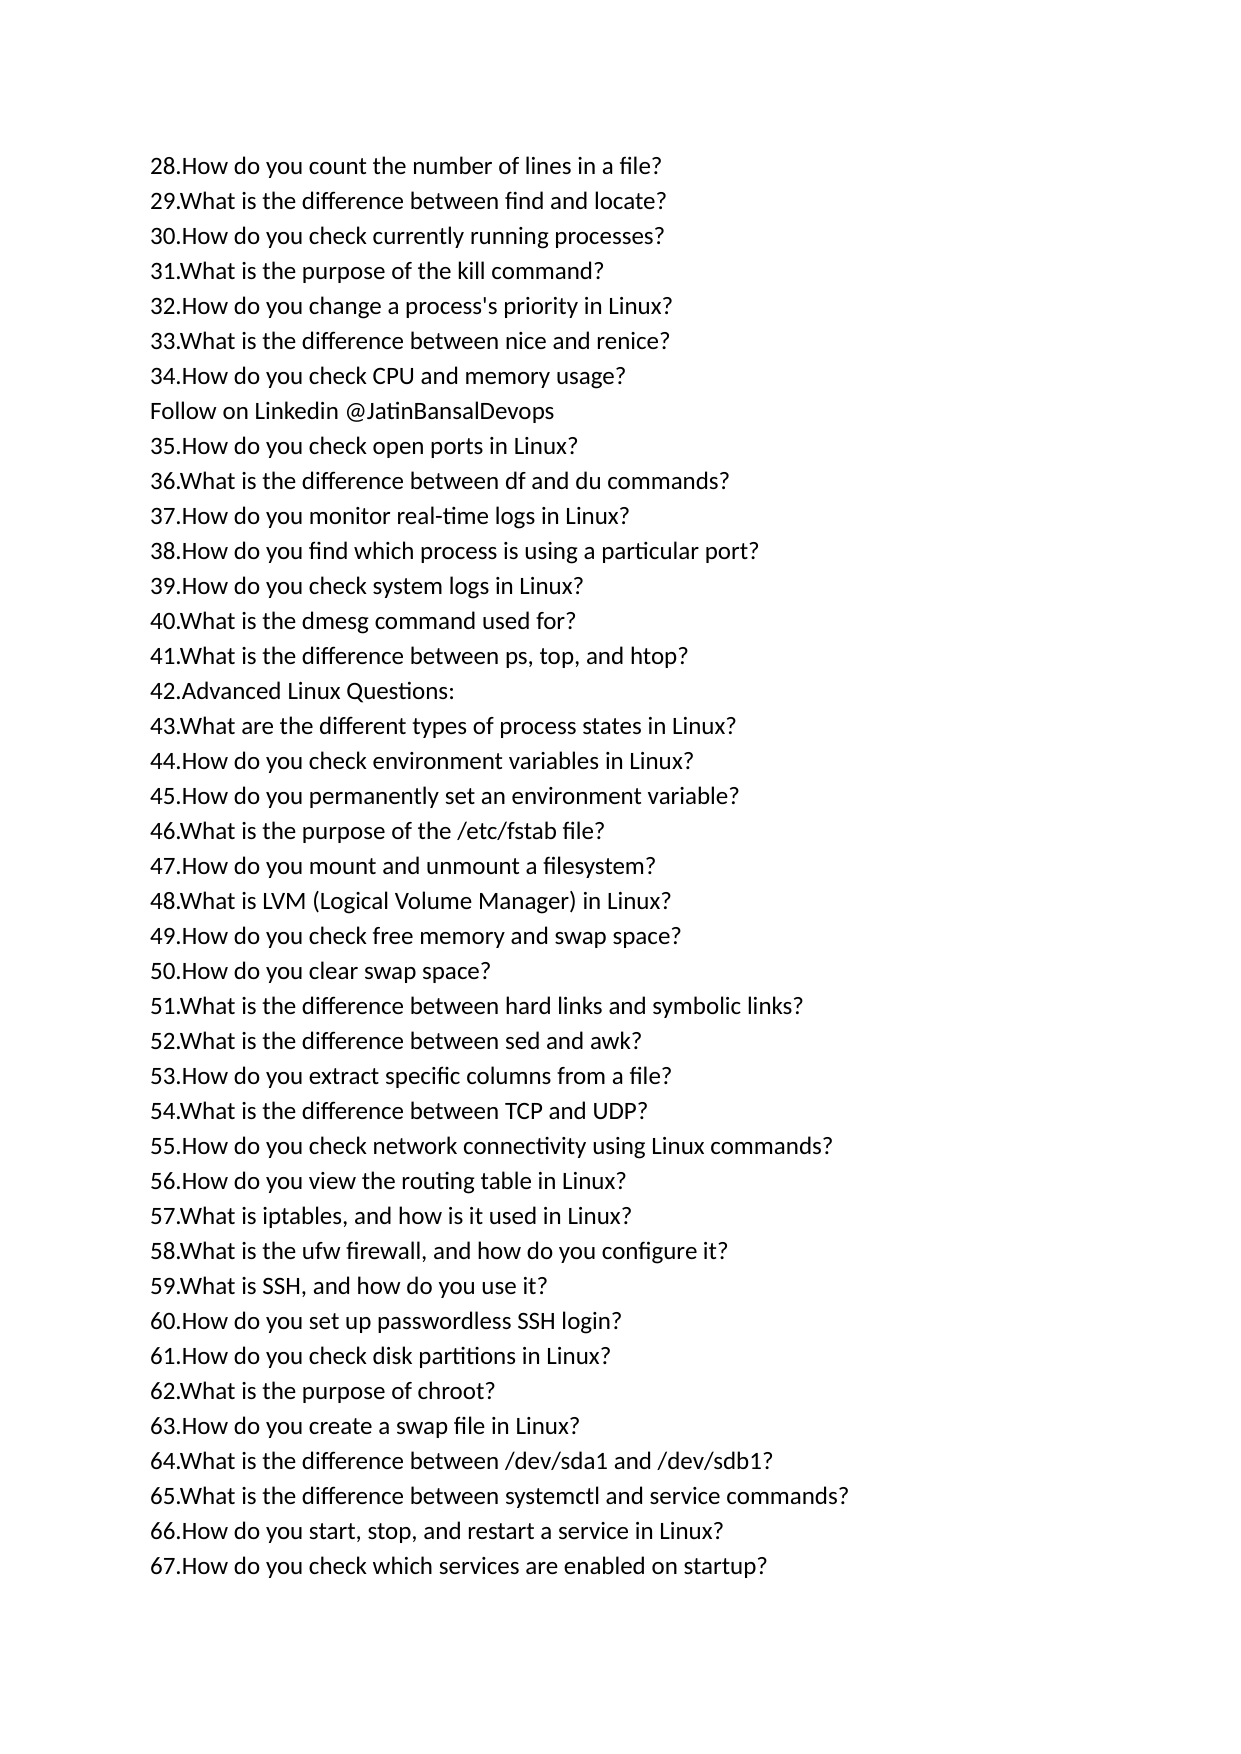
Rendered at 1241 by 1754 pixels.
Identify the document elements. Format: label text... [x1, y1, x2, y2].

text 57.What is iptables, and how is it used in Linux? [150, 1200, 1090, 1231]
text 36.What is the difference between df and du commands? [150, 465, 1090, 496]
text 40.What is the dmesg command used for? [150, 605, 1090, 636]
text 30.How do you check currently running processes? [150, 220, 1090, 251]
text 65.What is the difference between systemctl and service commands? [150, 1480, 1090, 1511]
text 54.What is the difference between TCP and UDP? [150, 1095, 1090, 1126]
text 62.What is the purpose of chroot? [150, 1375, 1090, 1406]
text 41.What is the difference between ps, top, and htop? [150, 640, 1090, 671]
text Follow on Linkedin @JatinBansalDevops [150, 395, 1090, 426]
text 66.How do you start, stop, and restart a service in Linux? [150, 1515, 1090, 1546]
text 58.What is the ufw firewall, and how do you configure it? [150, 1235, 1090, 1266]
text 31.What is the purpose of the kill command? [150, 255, 1090, 286]
text 64.What is the difference between /dev/sda1 and /dev/sdb1? [150, 1445, 1090, 1476]
text 32.How do you change a process's priority in Linux? [150, 290, 1090, 321]
text 37.How do you monitor real-time logs in Linux? [150, 500, 1090, 531]
text 53.How do you extract specific columns from a file? [150, 1060, 1090, 1091]
text 48.What is LVM (Logical Volume Manager) in Linux? [150, 885, 1090, 916]
text 45.How do you permanently set an environment variable? [150, 780, 1090, 811]
text 28.How do you count the number of lines in a file? [150, 150, 1090, 181]
text 55.How do you check network connectivity using Linux commands? [150, 1130, 1090, 1161]
text 49.How do you check free memory and swap space? [150, 920, 1090, 951]
text 38.How do you find which process is using a particular port? [150, 535, 1090, 566]
text 35.How do you check open ports in Linux? [150, 430, 1090, 461]
text 61.How do you check disk partitions in Linux? [150, 1340, 1090, 1371]
text 44.How do you check environment variables in Linux? [150, 745, 1090, 776]
text 34.How do you check CPU and memory usage? [150, 360, 1090, 391]
text 47.How do you mount and unmount a filesystem? [150, 850, 1090, 881]
text 42.Advanced Linux Questions: [150, 675, 1090, 706]
text 63.How do you create a swap file in Linux? [150, 1410, 1090, 1441]
text 60.How do you set up passwordless SSH login? [150, 1305, 1090, 1336]
text 46.What is the purpose of the /etc/fstab file? [150, 815, 1090, 846]
text 33.What is the difference between nice and renice? [150, 325, 1090, 356]
text 56.How do you view the routing table in Linux? [150, 1165, 1090, 1196]
text 52.What is the difference between sed and awk? [150, 1025, 1090, 1056]
text 59.What is SSH, and how do you use it? [150, 1270, 1090, 1301]
text 67.How do you check which services are enabled on startup? [150, 1550, 1090, 1581]
text 29.What is the difference between find and locate? [150, 185, 1090, 216]
text 39.How do you check system logs in Linux? [150, 570, 1090, 601]
text 51.What is the difference between hard links and symbolic links? [150, 990, 1090, 1021]
text 43.What are the different types of process states in Linux? [150, 710, 1090, 741]
text 50.How do you clear swap space? [150, 955, 1090, 986]
